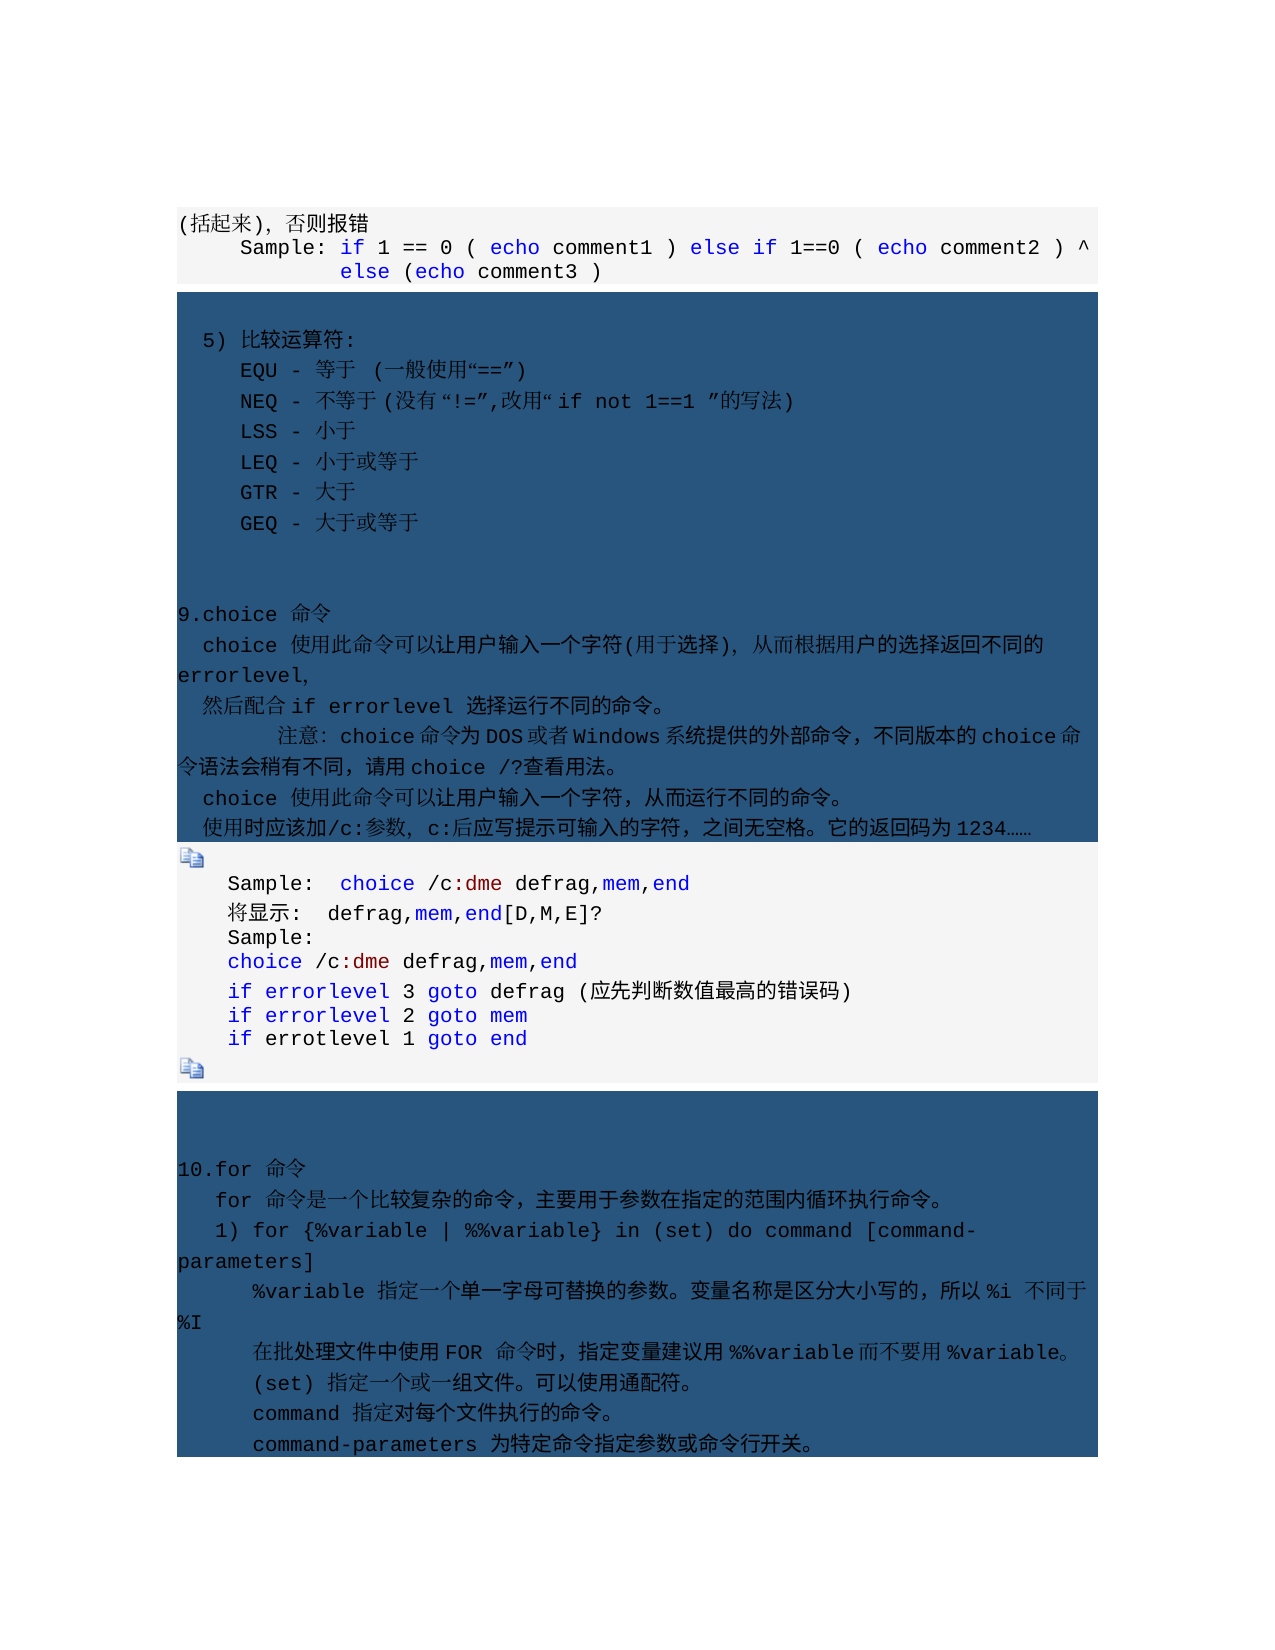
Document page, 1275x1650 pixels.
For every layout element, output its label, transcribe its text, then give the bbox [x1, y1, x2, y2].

text 5) 比较运算符: EQU - 等于 (一般使用“==”) NEQ - 不等于 (没有 “!=”,改用“ if not 1==1 ”的写法) LSS - 小于 LEQ - 小于或等于 GTR - 大于 GEQ - 大于或等于 9.choice 命令 choice 使用此命令可以让用户输入一个字符(用于选择)，从而根据用户的选择返回不同的 errorlevel， 然后配合 if errorlevel 选择运行不同的命令。 注意：choice命令为DOS或者Windows系统提供的外部命令，不同版本的choice命令语法会稍有不同，请用choice /?查看用法。 choice 使用此命令可以让用户输入一个字符，从而运行不同的命令。 使用时应该加/c:参数，c:后应写提示可输入的字符，之间无空格。它的返回码为1234…… [177, 292, 1098, 842]
picture [177, 1052, 209, 1084]
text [177, 1091, 1098, 1457]
picture [177, 841, 209, 873]
text Sample: choice /c:dme defrag,mem,end 将显示: defrag,mem,end[D,M,E]? Sample: choice /c:dme defrag,mem,end if errorlevel 3 goto defrag (应先判断数值最高的错误码) if errorlevel 2 goto mem if errotlevel 1 goto end [177, 873, 1098, 1052]
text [177, 207, 1098, 284]
